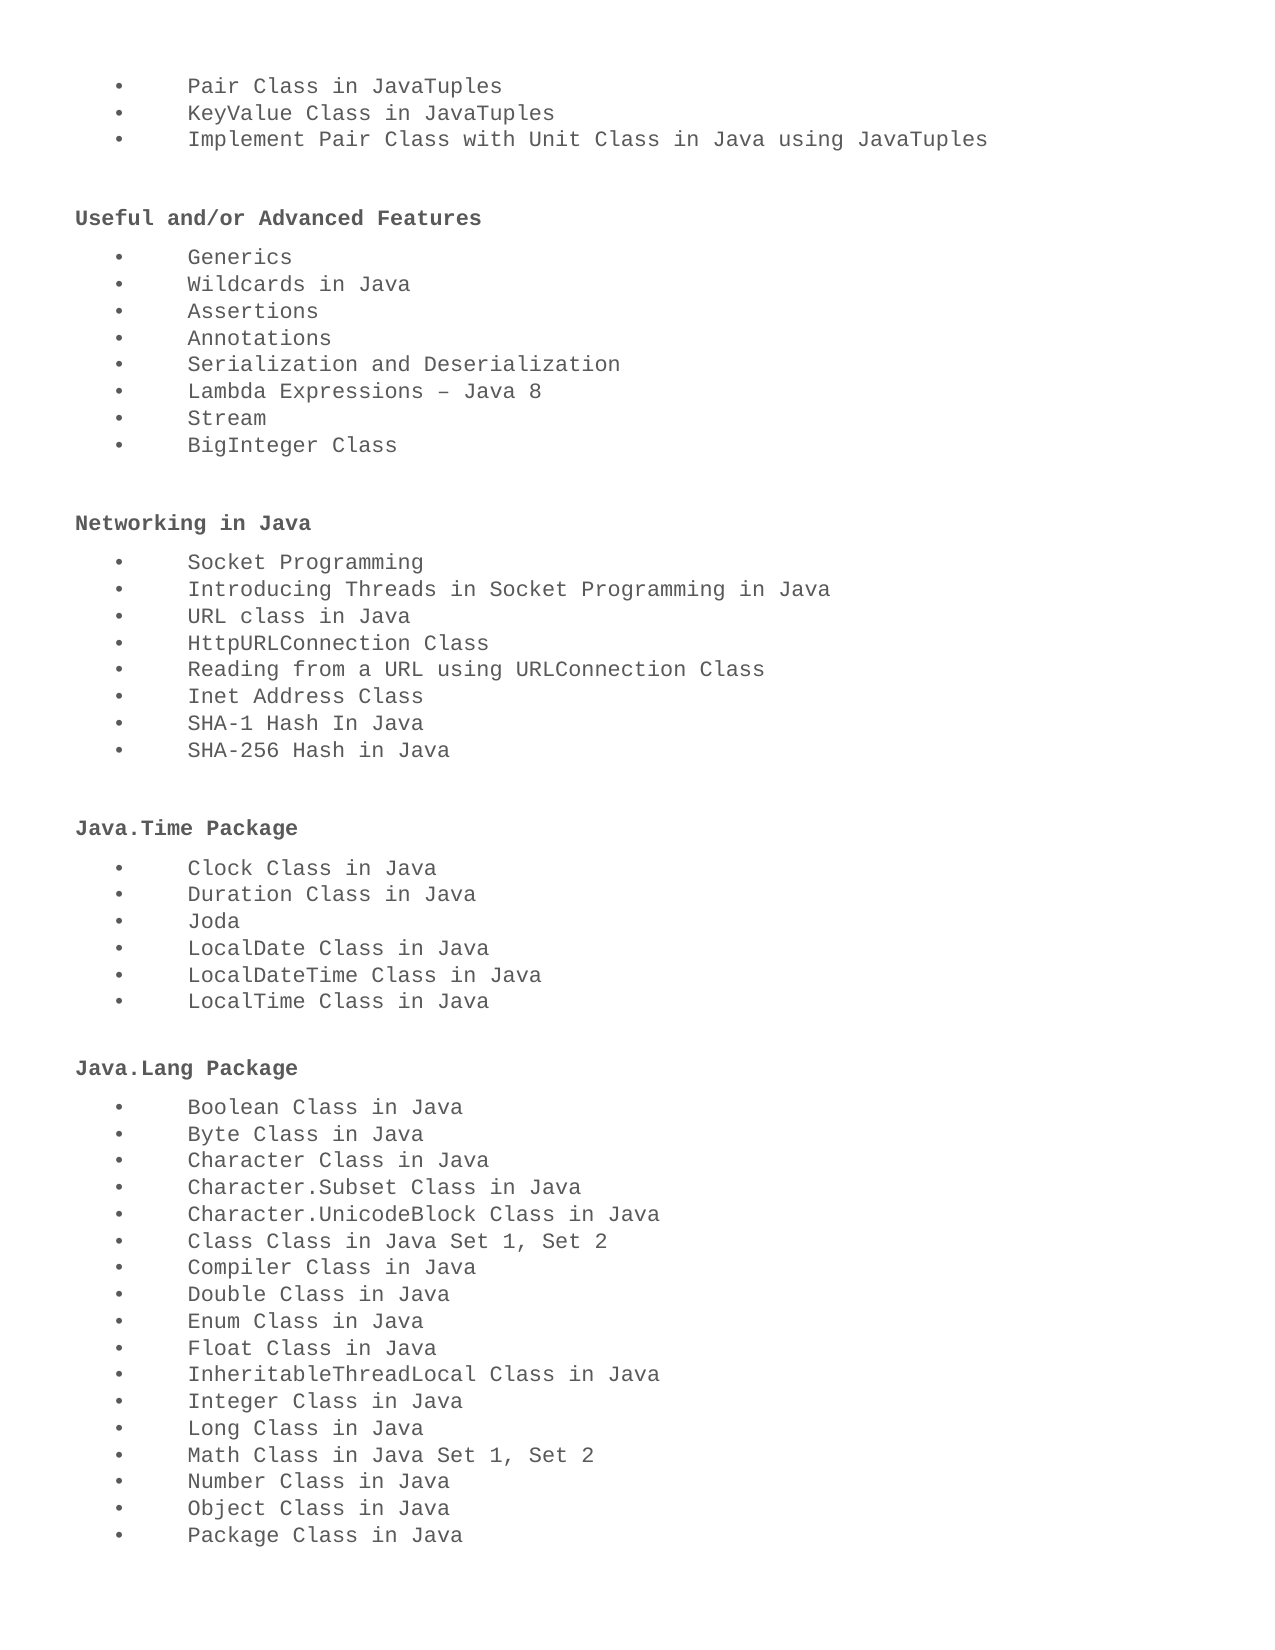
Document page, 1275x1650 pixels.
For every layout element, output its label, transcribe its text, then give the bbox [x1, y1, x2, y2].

list Math Class in Java Set 1, Set 2 [112, 1444, 1200, 1469]
list Byte Class in Java [112, 1123, 1200, 1147]
list Assertions [112, 300, 1200, 325]
list Implement Pair Class with Unit Class in Java using JavaTuples [112, 128, 1200, 153]
list LocalDate Class in Java [112, 937, 1200, 962]
list BigInteger Class [112, 434, 1200, 458]
list Character Class in Java [112, 1149, 1200, 1174]
list Enum Class in Java [112, 1310, 1200, 1335]
list Clock Class in Java [112, 857, 1200, 882]
text Useful and/or Advanced Features [75, 207, 1200, 232]
list Pair Class in JavaTuples [112, 75, 1200, 100]
list Integer Class in Java [112, 1390, 1200, 1415]
list URL class in Java [112, 605, 1200, 630]
list Compiler Class in Java [112, 1257, 1200, 1281]
list KeyValue Class in JavaTuples [112, 102, 1200, 127]
list SHA-1 Hash In Java [112, 712, 1200, 737]
list Package Class in Java [112, 1524, 1200, 1549]
list Boolean Class in Java [112, 1096, 1200, 1121]
list InheritableThreadLocal Class in Java [112, 1364, 1200, 1388]
list Number Class in Java [112, 1471, 1200, 1496]
list Float Class in Java [112, 1337, 1200, 1362]
list Long Class in Java [112, 1417, 1200, 1442]
list Wildcards in Java [112, 273, 1200, 298]
list Object Class in Java [112, 1497, 1200, 1522]
text Java.Time Package [75, 817, 1200, 842]
list Lambda Expressions – Java 8 [112, 380, 1200, 405]
list LocalTime Class in Java [112, 991, 1200, 1015]
list Reading from a URL using URLConnection Class [112, 659, 1200, 683]
list Serialization and Deserialization [112, 353, 1200, 378]
list Annotations [112, 327, 1200, 351]
list Inet Address Class [112, 685, 1200, 710]
text Java.Lang Package [75, 1057, 1200, 1081]
list Introducing Threads in Socket Programming in Java [112, 578, 1200, 603]
list Duration Class in Java [112, 883, 1200, 908]
text Networking in Java [75, 512, 1200, 537]
list Character.UnicodeBlock Class in Java [112, 1203, 1200, 1228]
list LocalDateTime Class in Java [112, 964, 1200, 989]
list Double Class in Java [112, 1283, 1200, 1308]
list Socket Programming [112, 552, 1200, 576]
list Character.Subset Class in Java [112, 1176, 1200, 1201]
list HttpURLConnection Class [112, 632, 1200, 657]
list Joda [112, 910, 1200, 935]
list SHA-256 Hash in Java [112, 739, 1200, 764]
list Stream [112, 407, 1200, 432]
list Class Class in Java Set 1, Set 2 [112, 1230, 1200, 1254]
list Generics [112, 246, 1200, 271]
